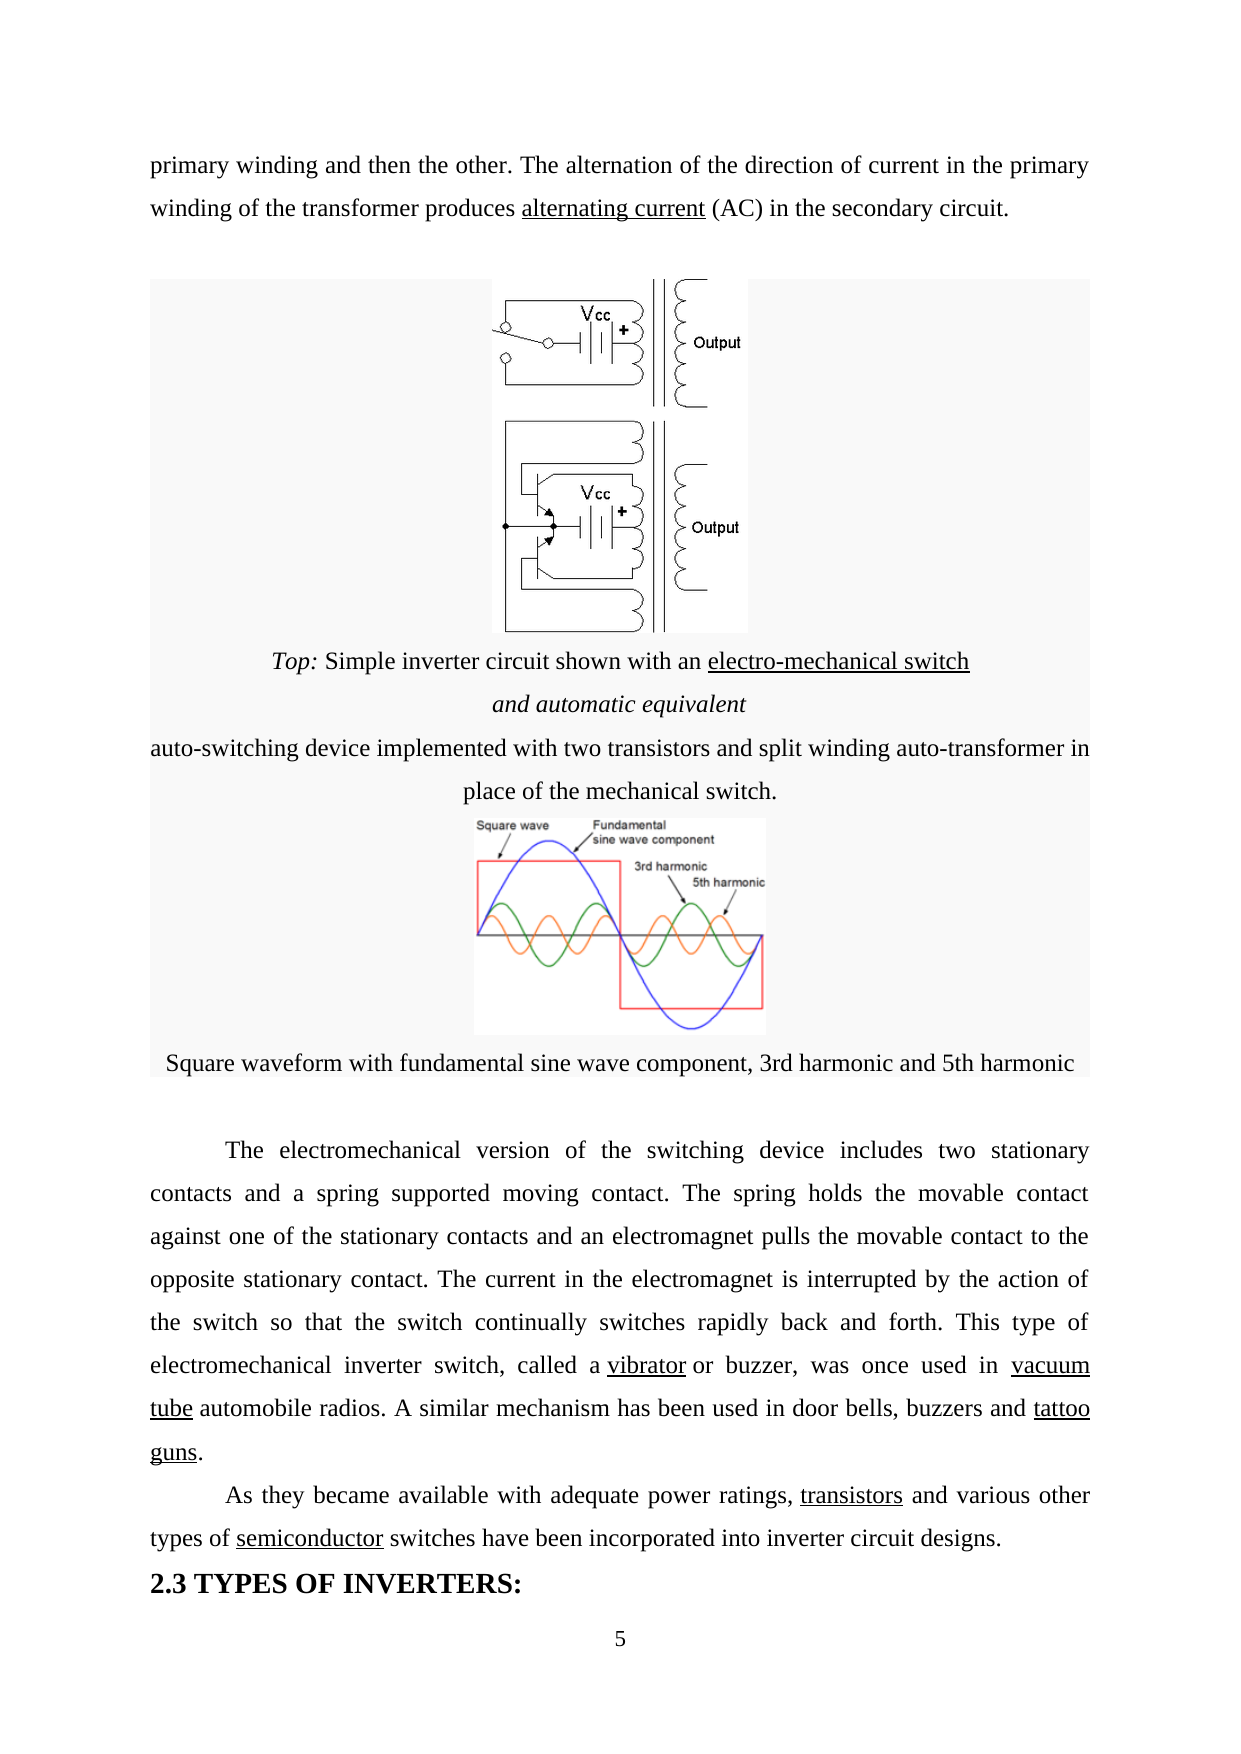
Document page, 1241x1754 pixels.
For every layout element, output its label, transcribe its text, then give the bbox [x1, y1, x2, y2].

text 2.3 Types of inverters: [150, 1566, 1090, 1599]
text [150, 150, 1090, 222]
text Top: Simple inverter circuit shown with an electro-mechanical switch and automatic equivalent auto-switching device implemented with two transistors and split winding auto-transformer in place of the mechanical switch. [150, 646, 1090, 804]
picture [474, 818, 767, 1035]
picture [492, 279, 749, 633]
text The electromechanical version of the switching device includes two stationary contacts and a spring supported moving contact. The spring holds the movable contact against one of the stationary contacts and an electromagnet pulls the movable contact to the opposite stationary contact. The current in the electromagnet is interrupted by the action of the switch so that the switch continually switches rapidly back and forth. This type of electromechanical inverter switch, called a vibrator or buzzer, was once used in vacuum tube automobile radios. A similar mechanism has been used in door bells, buzzers and tattoo guns. [150, 1135, 1090, 1465]
text Square waveform with fundamental sine wave component, 3rd harmonic and 5th harmonic [150, 1048, 1090, 1077]
text As they became available with adequate power ratings, transistors and various other types of semiconductor switches have been incorporated into inverter circuit designs. [150, 1480, 1090, 1552]
